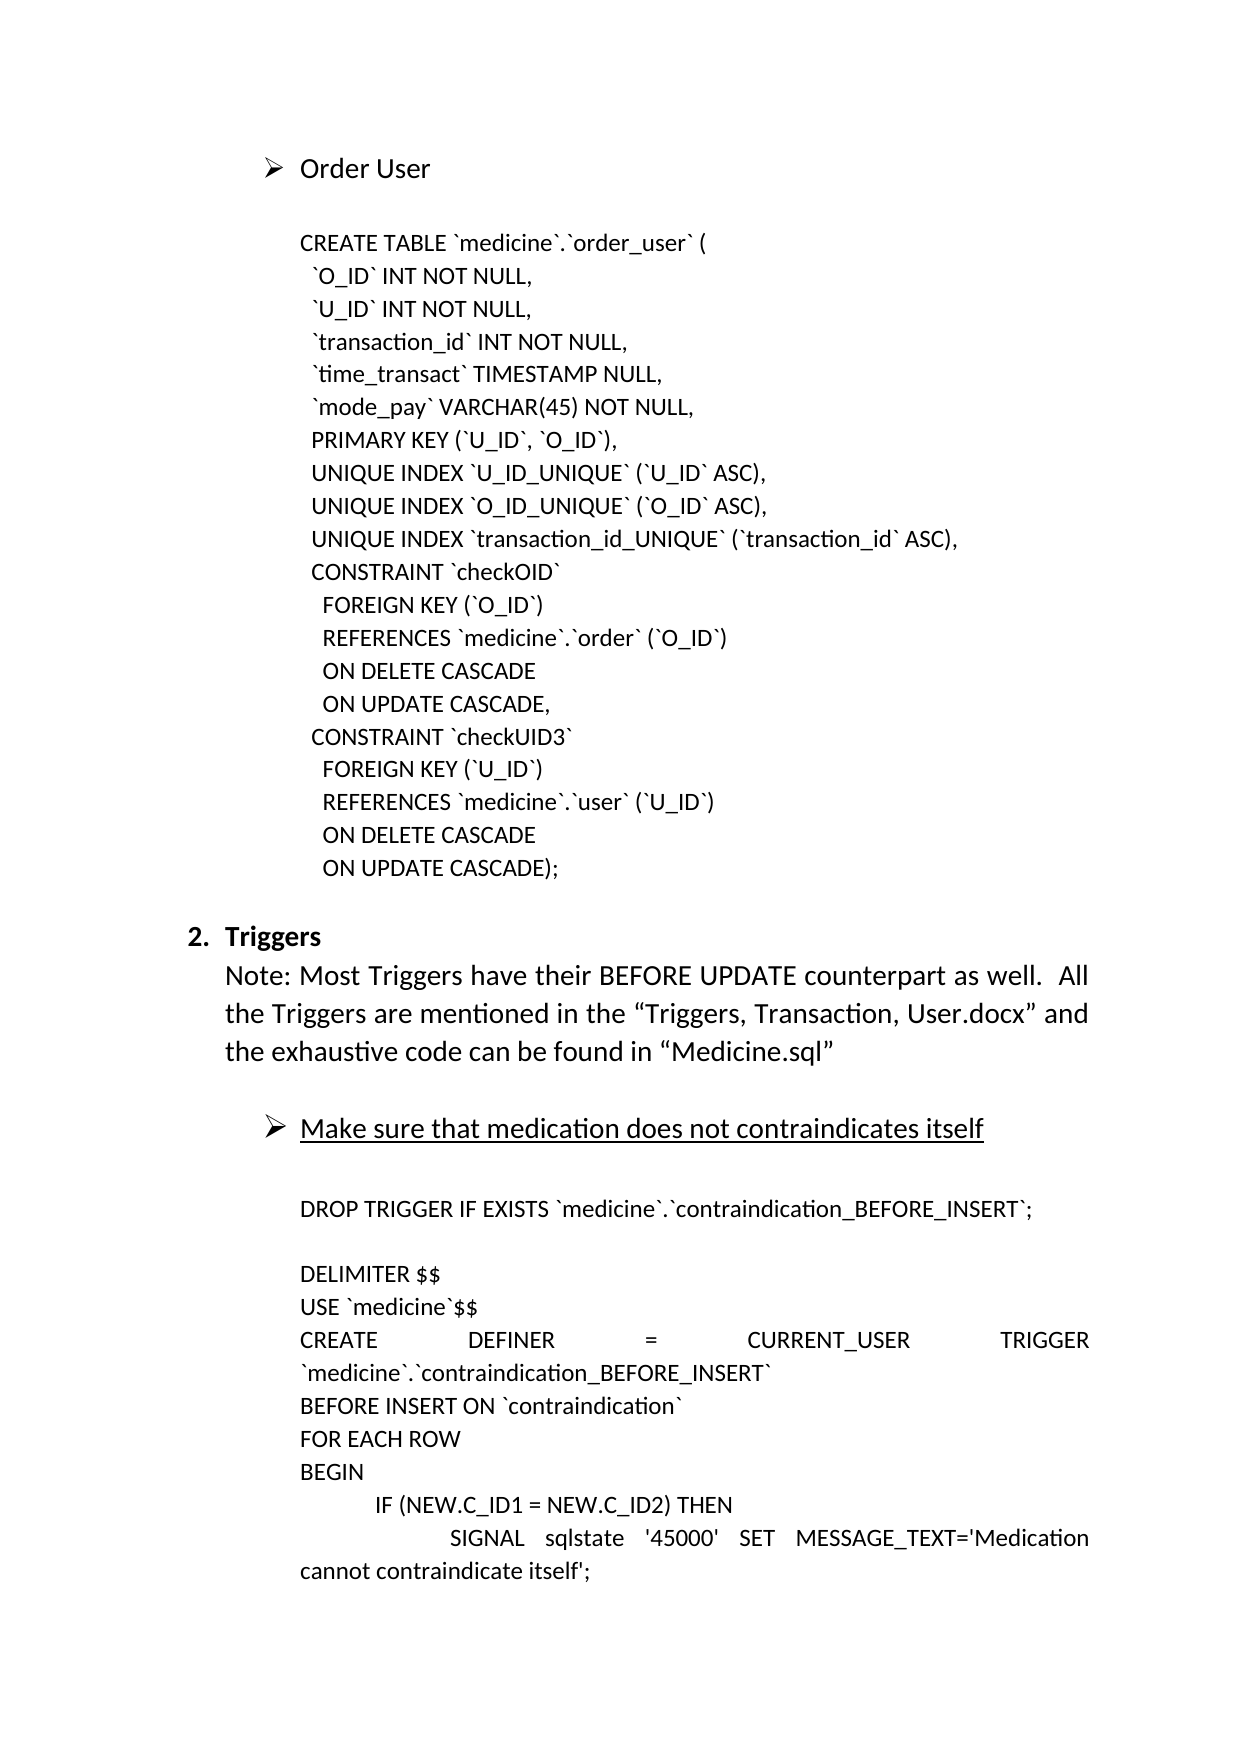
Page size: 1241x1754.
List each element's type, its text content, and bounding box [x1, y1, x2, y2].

list UNIQUE INDEX `U_ID_UNIQUE` (`U_ID` ASC), [300, 457, 1090, 488]
list DELIMITER $$ [300, 1258, 1090, 1289]
list ON DELETE CASCADE [300, 655, 1090, 685]
list UNIQUE INDEX `transaction_id_UNIQUE` (`transaction_id` ASC), [300, 523, 1090, 554]
list DROP TRIGGER IF EXISTS `medicine`.`contraindication_BEFORE_INSERT`; [300, 1193, 1090, 1223]
list REFERENCES `medicine`.`order` (`O_ID`) [300, 622, 1090, 652]
list `O_ID` INT NOT NULL, [300, 260, 1090, 290]
list FOREIGN KEY (`O_ID`) [300, 589, 1090, 619]
list REFERENCES `medicine`.`user` (`U_ID`) [300, 786, 1090, 817]
list Order User [262, 150, 1090, 186]
list USE `medicine`$$ [300, 1291, 1090, 1322]
list PRIMARY KEY (`U_ID`, `O_ID`), [300, 424, 1090, 455]
list Note: Most Triggers have their BEFORE UPDATE counterpart as well. All the Triggers are mentioned in the “Triggers, Transaction, User.docx” and the exhaustive code can be found in “Medicine.sql” [225, 957, 1090, 1069]
list FOR EACH ROW [300, 1423, 1090, 1454]
list CREATE DEFINER = CURRENT_USER TRIGGER `medicine`.`contraindication_BEFORE_INSERT` [300, 1324, 1090, 1388]
list IF (NEW.C_ID1 = NEW.C_ID2) THEN [300, 1489, 1090, 1519]
list CONSTRAINT `checkUID3` [300, 721, 1090, 751]
list `mode_pay` VARCHAR(45) NOT NULL, [300, 391, 1090, 422]
list BEFORE INSERT ON `contraindication` [300, 1390, 1090, 1421]
list `U_ID` INT NOT NULL, [300, 293, 1090, 323]
list `transaction_id` INT NOT NULL, [300, 326, 1090, 356]
list Triggers [187, 918, 1090, 954]
list Make sure that medication does not contraindicates itself [262, 1110, 1090, 1146]
list UNIQUE INDEX `O_ID_UNIQUE` (`O_ID` ASC), [300, 490, 1090, 521]
list BEGIN [300, 1456, 1090, 1487]
list FOREIGN KEY (`U_ID`) [300, 753, 1090, 784]
list `time_transact` TIMESTAMP NULL, [300, 358, 1090, 389]
list ON UPDATE CASCADE, [300, 688, 1090, 718]
list ON DELETE CASCADE [300, 819, 1090, 850]
list ON UPDATE CASCADE); [300, 852, 1090, 883]
list SIGNAL sqlstate '45000' SET MESSAGE_TEXT='Medication cannot contraindicate itself'; [300, 1522, 1090, 1585]
list CREATE TABLE `medicine`.`order_user` ( [300, 227, 1090, 257]
list CONSTRAINT `checkOID` [300, 556, 1090, 587]
